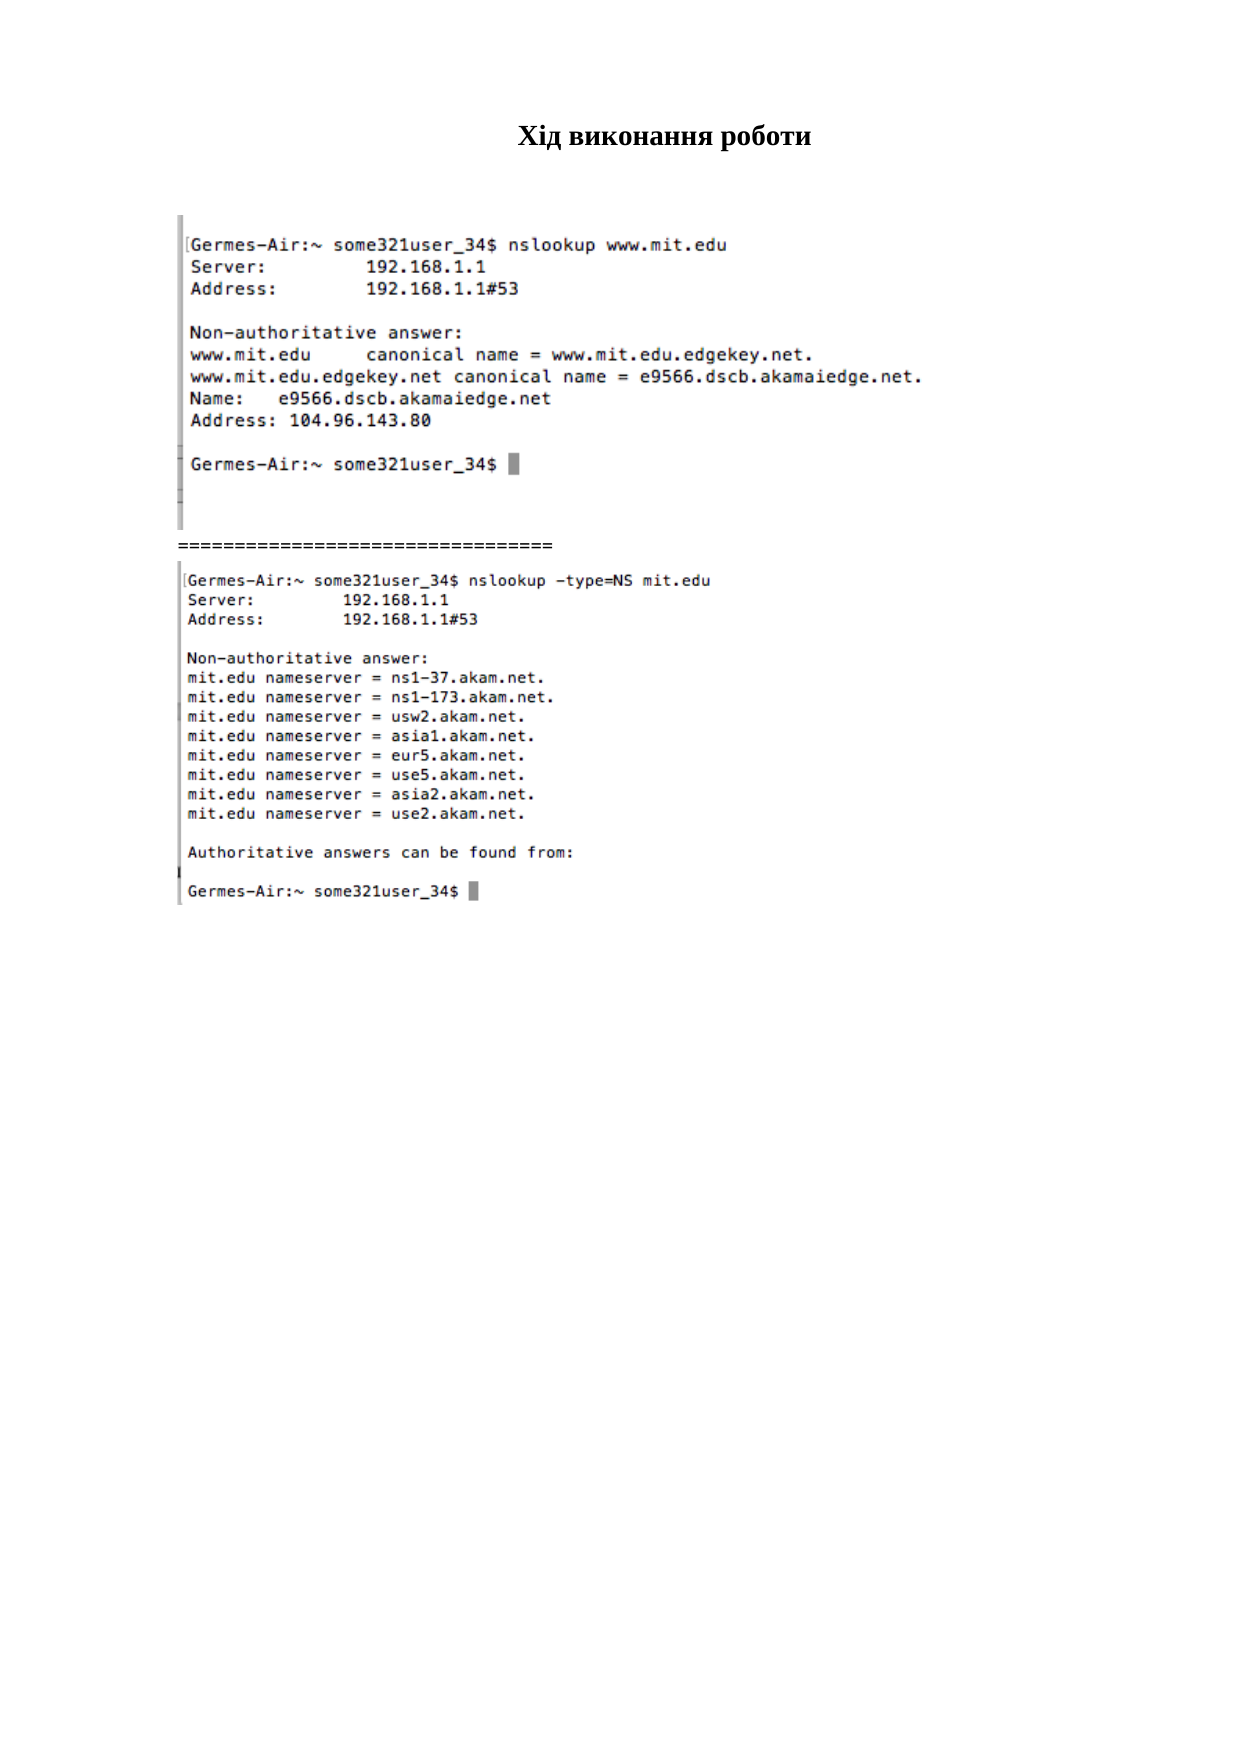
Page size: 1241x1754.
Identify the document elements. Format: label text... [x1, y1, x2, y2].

picture [177, 561, 953, 905]
picture [177, 215, 1067, 530]
text Хід виконання роботи [177, 118, 1152, 152]
